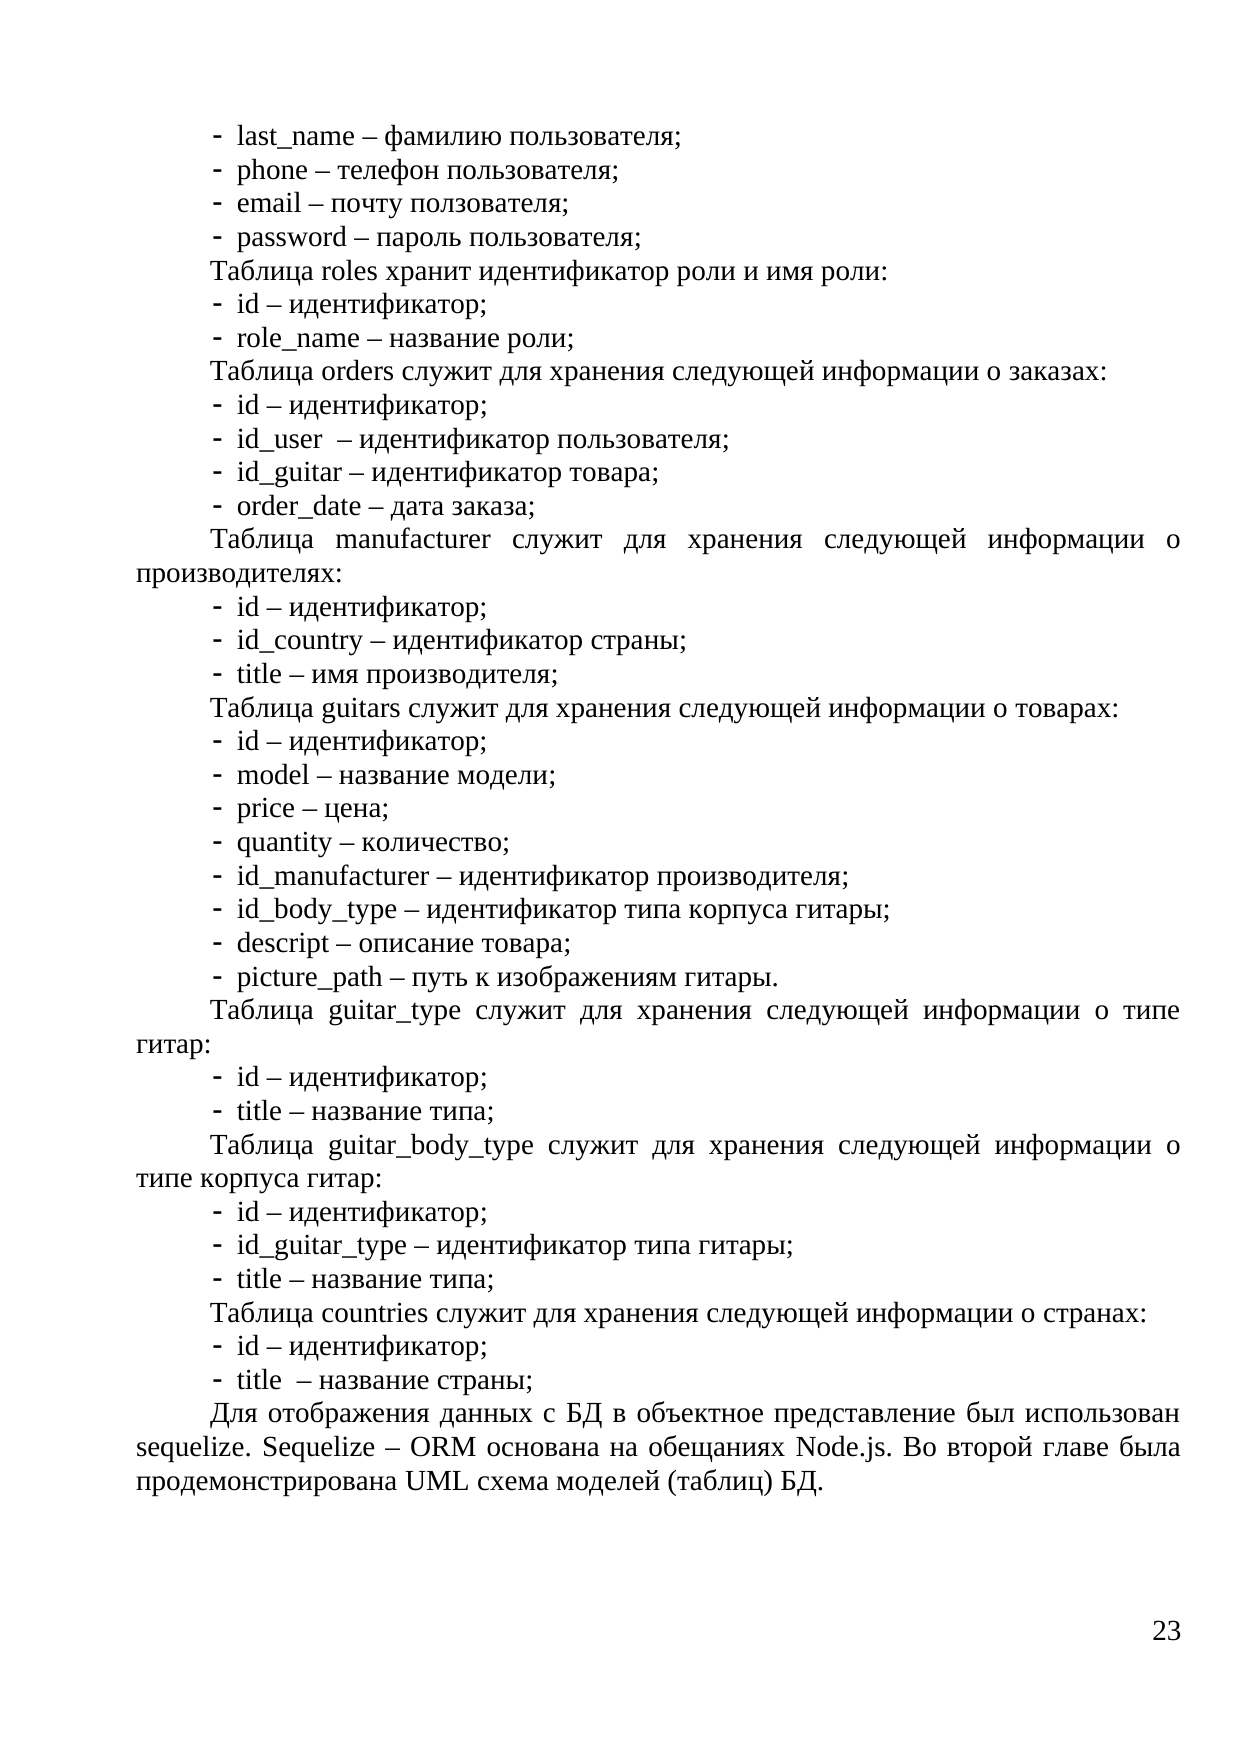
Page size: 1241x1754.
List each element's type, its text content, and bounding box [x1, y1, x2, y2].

text id_guitar_type – идентификатор типа гитары; [224, 1227, 1181, 1261]
text descript – описание товара; [224, 925, 1181, 959]
text id – идентификатор; [224, 1059, 1181, 1093]
text Таблица orders служит для хранения следующей информации о заказах: [136, 353, 1181, 387]
text role_name – название роли; [224, 320, 1181, 353]
text title – имя производителя; [224, 656, 1181, 690]
text picture_path – путь к изображениям гитары. [224, 959, 1181, 992]
text password – пароль пользователя; [224, 219, 1181, 253]
text Таблица roles хранит идентификатор роли и имя роли: [136, 253, 1181, 286]
text id – идентификатор; [224, 1194, 1181, 1227]
text quantity – количество; [224, 824, 1181, 858]
text Таблица guitars служит для хранения следующей информации о товарах: [136, 690, 1181, 723]
text title – название типа; [224, 1093, 1181, 1127]
text id_country – идентификатор страны; [224, 622, 1181, 656]
text id_body_type – идентификатор типа корпуса гитары; [224, 891, 1181, 925]
list Для отображения данных с БД в объектное представление был использован sequelize. Sequelize – ORM основана на обещаниях Node.js. Во второй главе была продемонстрирована UML схема моделей (таблиц) БД. [136, 1396, 1181, 1496]
text id_manufacturer – идентификатор производителя; [224, 858, 1181, 891]
text Таблица countries служит для хранения следующей информации о странах: [136, 1295, 1181, 1328]
text Таблица guitar_type служит для хранения следующей информации о типе гитар: [136, 992, 1181, 1059]
text Таблица manufacturer служит для хранения следующей информации о производителях: [136, 522, 1181, 589]
text id_guitar – идентификатор товара; [224, 454, 1181, 488]
text Таблица guitar_body_type служит для хранения следующей информации о типе корпуса гитар: [136, 1127, 1181, 1194]
text order_date – дата заказа; [224, 488, 1181, 522]
text id_user – идентификатор пользователя; [224, 421, 1181, 454]
text price – цена; [224, 791, 1181, 824]
text id – идентификатор; [224, 387, 1181, 421]
text title – название страны; [224, 1362, 1181, 1396]
text last_name – фамилию пользователя; [224, 118, 1181, 152]
text id – идентификатор; [224, 723, 1181, 757]
text title – название типа; [224, 1261, 1181, 1295]
text model – название модели; [224, 757, 1181, 791]
text id – идентификатор; [224, 589, 1181, 622]
text phone – телефон пользователя; [224, 152, 1181, 185]
text id – идентификатор; [224, 286, 1181, 320]
text email – почту ползователя; [224, 185, 1181, 219]
text id – идентификатор; [224, 1328, 1181, 1362]
